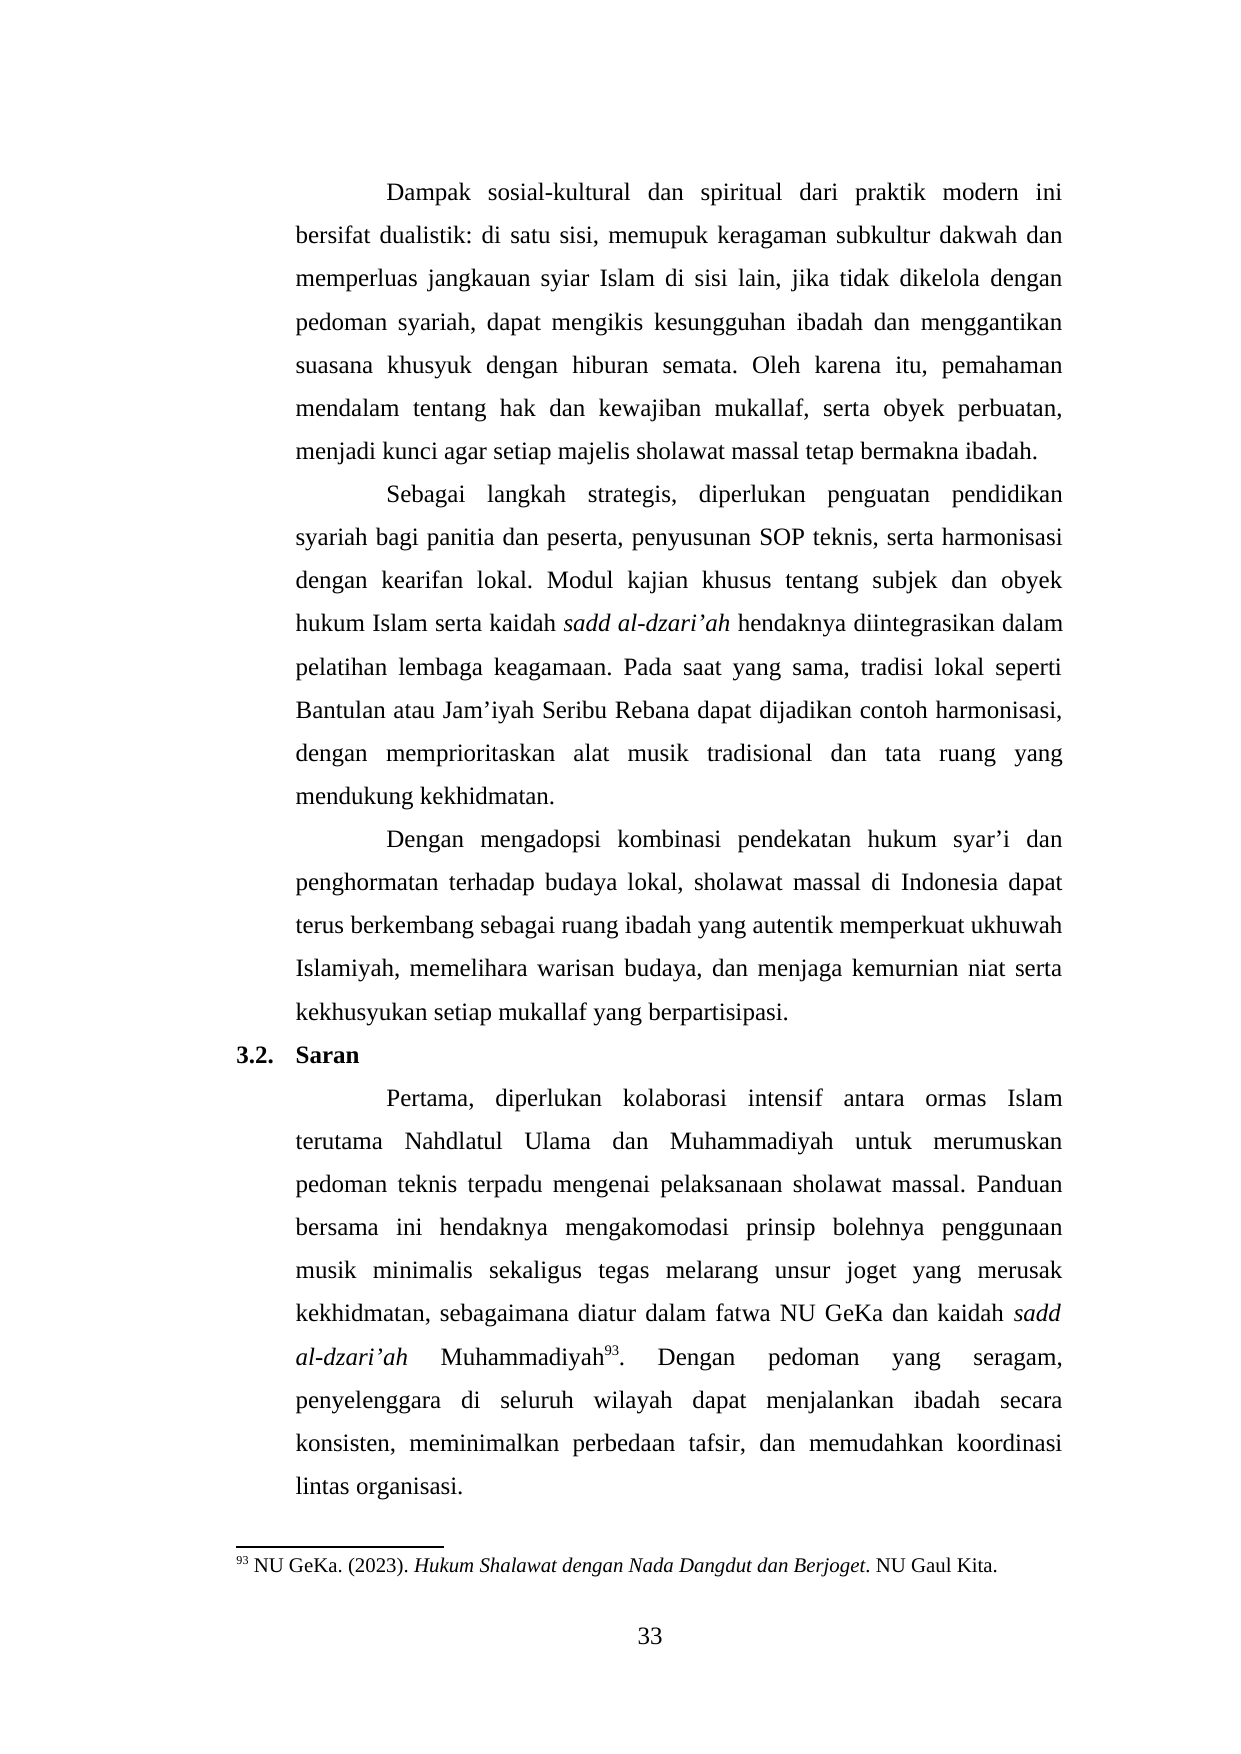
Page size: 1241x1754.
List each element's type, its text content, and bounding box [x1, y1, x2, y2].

text Pertama, diperlukan kolaborasi intensif antara ormas Islam terutama Nahdlatul Ulama dan Muhammadiyah untuk merumuskan pedoman teknis terpadu mengenai pelaksanaan sholawat massal. Panduan bersama ini hendaknya mengakomodasi prinsip bolehnya penggunaan musik minimalis sekaligus tegas melarang unsur joget yang merusak kekhidmatan, sebagaimana diatur dalam fatwa NU GeKa dan kaidah sadd al-dzari’ah Muhammadiyah. Dengan pedoman yang seragam, penyelenggara di seluruh wilayah dapat menjalankan ibadah secara konsisten, meminimalkan perbedaan tafsir, dan memudahkan koordinasi lintas organisasi. [295, 1083, 1063, 1500]
text Dengan mengadopsi kombinasi pendekatan hukum syar’i dan penghormatan terhadap budaya lokal, sholawat massal di Indonesia dapat terus berkembang sebagai ruang ibadah yang autentik memperkuat ukhuwah Islamiyah, memelihara warisan budaya, dan menjaga kemurnian niat serta kekhusyukan setiap mukallaf yang berpartisipasi. [295, 824, 1063, 1025]
text Dampak sosial-kultural dan spiritual dari praktik modern ini bersifat dualistik: di satu sisi, memupuk keragaman subkultur dakwah dan memperluas jangkauan syiar Islam di sisi lain, jika tidak dikelola dengan pedoman syariah, dapat mengikis kesungguhan ibadah dan menggantikan suasana khusyuk dengan hiburan semata. Oleh karena itu, pemahaman mendalam tentang hak dan kewajiban mukallaf, serta obyek perbuatan, menjadi kunci agar setiap majelis sholawat massal tetap bermakna ibadah. [295, 177, 1063, 465]
subtitle Saran [236, 1040, 1063, 1068]
text Sebagai langkah strategis, diperlukan penguatan pendidikan syariah bagi panitia dan peserta, penyusunan SOP teknis, serta harmonisasi dengan kearifan lokal. Modul kajian khusus tentang subjek dan obyek hukum Islam serta kaidah sadd al-dzari’ah hendaknya diintegrasikan dalam pelatihan lembaga keagamaan. Pada saat yang sama, tradisi lokal seperti Bantulan atau Jam’iyah Seribu Rebana dapat dijadikan contoh harmonisasi, dengan memprioritaskan alat musik tradisional dan tata ruang yang mendukung kekhidmatan. [295, 479, 1063, 810]
